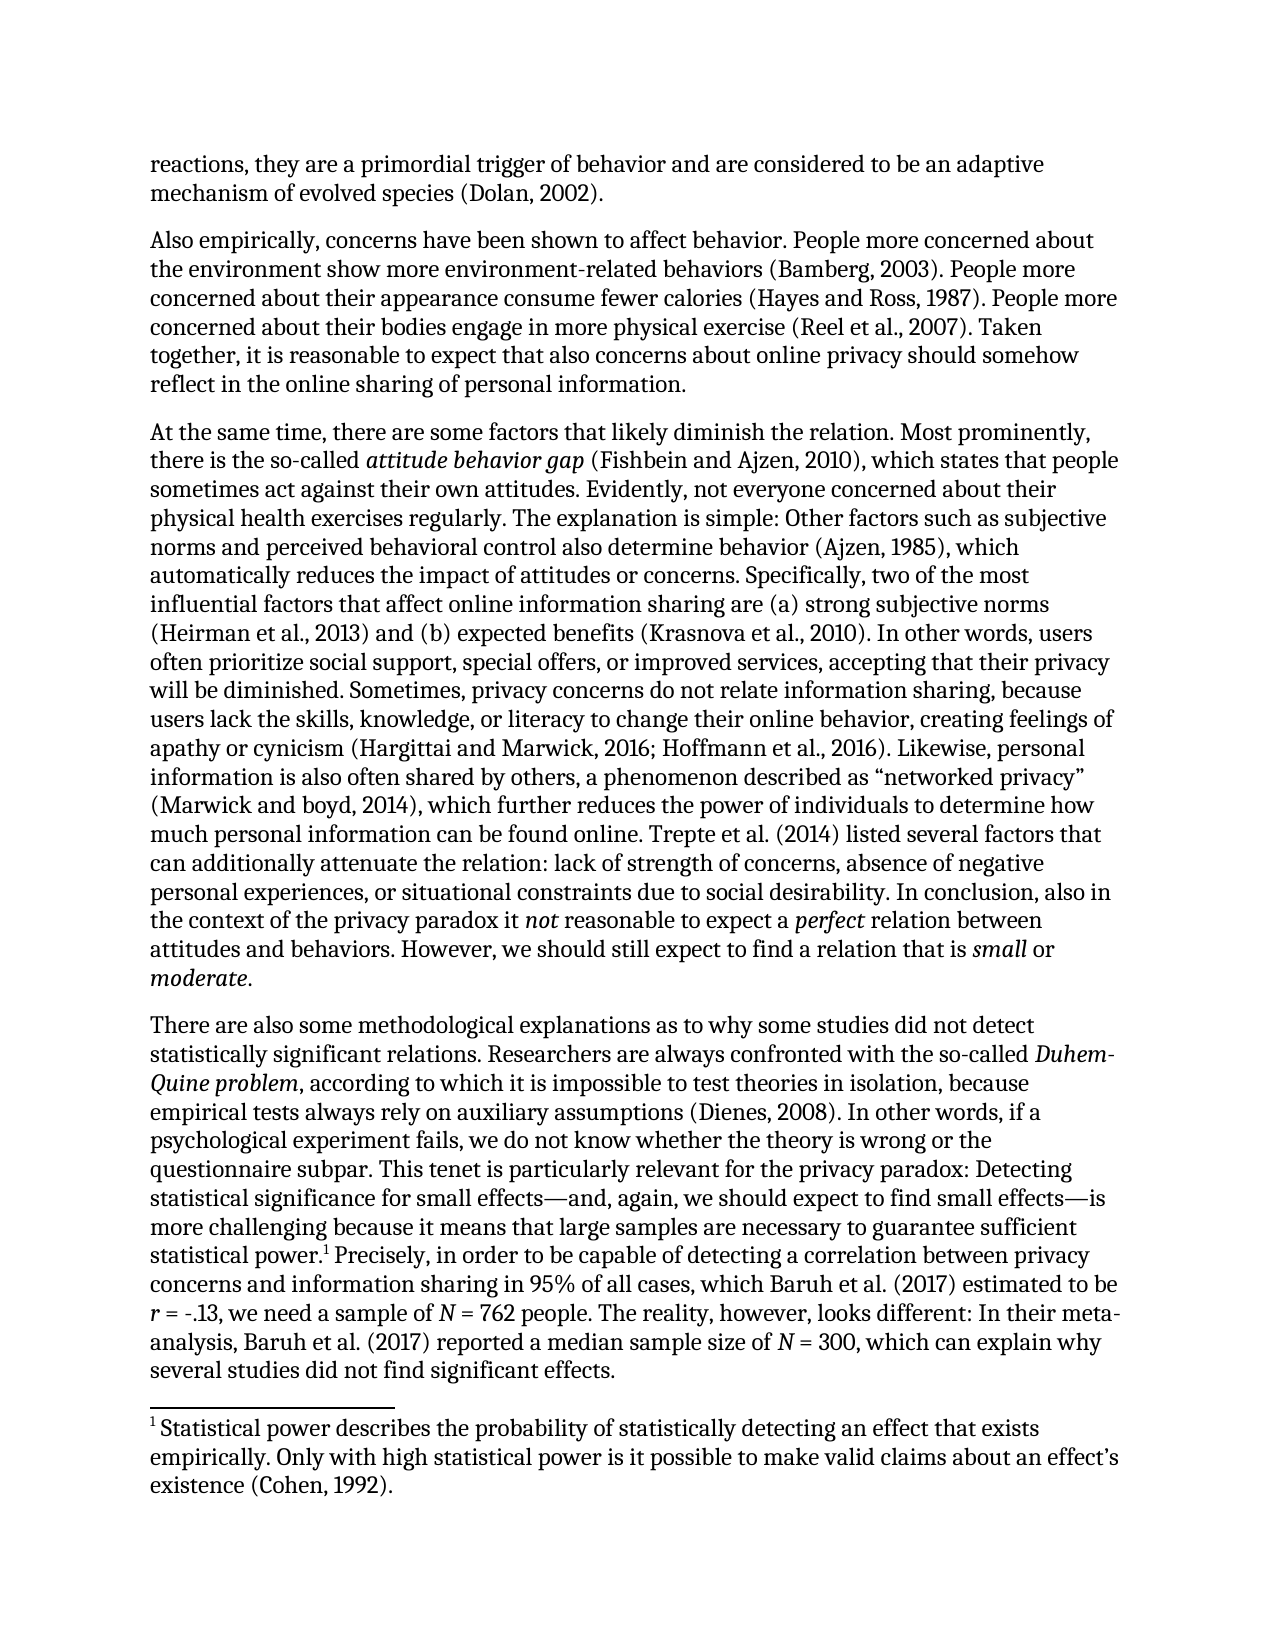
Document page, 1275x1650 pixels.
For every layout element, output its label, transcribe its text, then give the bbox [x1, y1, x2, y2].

text Also empirically, concerns have been shown to affect behavior. People more concerned about the environment show more environment-related behaviors (Bamberg, 2003). People more concerned about their appearance consume fewer calories (Hayes and Ross, 1987). People more concerned about their bodies engage in more physical exercise (Reel et al., 2007). Taken together, it is reasonable to expect that also concerns about online privacy should somehow reflect in the online sharing of personal information. [150, 226, 1125, 399]
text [150, 150, 1125, 207]
text At the same time, there are some factors that likely diminish the relation. Most prominently, there is the so-called attitude behavior gap (Fishbein and Ajzen, 2010), which states that people sometimes act against their own attitudes. Evidently, not everyone concerned about their physical health exercises regularly. The explanation is simple: Other factors such as subjective norms and perceived behavioral control also determine behavior (Ajzen, 1985), which automatically reduces the impact of attitudes or concerns. Specifically, two of the most influential factors that affect online information sharing are (a) strong subjective norms (Heirman et al., 2013) and (b) expected benefits (Krasnova et al., 2010). In other words, users often prioritize social support, special offers, or improved services, accepting that their privacy will be diminished. Sometimes, privacy concerns do not relate information sharing, because users lack the skills, knowledge, or literacy to change their online behavior, creating feelings of apathy or cynicism (Hargittai and Marwick, 2016; Hoffmann et al., 2016). Likewise, personal information is also often shared by others, a phenomenon described as “networked privacy” (Marwick and boyd, 2014), which further reduces the power of individuals to determine how much personal information can be found online. Trepte et al. (2014) listed several factors that can additionally attenuate the relation: lack of strength of concerns, absence of negative personal experiences, or situational constraints due to social desirability. In conclusion, also in the context of the privacy paradox it not reasonable to expect a perfect relation between attitudes and behaviors. However, we should still expect to find a relation that is small or moderate. [150, 417, 1125, 992]
text There are also some methodological explanations as to why some studies did not detect statistically significant relations. Researchers are always confronted with the so-called Duhem-Quine problem, according to which it is impossible to test theories in isolation, because empirical tests always rely on auxiliary assumptions (Dienes, 2008). In other words, if a psychological experiment fails, we do not know whether the theory is wrong or the questionnaire subpar. This tenet is particularly relevant for the privacy paradox: Detecting statistical significance for small effects—and, again, we should expect to find small effects—is more challenging because it means that large samples are necessary to guarantee sufficient statistical power. Precisely, in order to be capable of detecting a correlation between privacy concerns and information sharing in 95% of all cases, which Baruh et al. (2017) estimated to be r = -.13, we need a sample of N = 762 people. The reality, however, looks different: In their meta-analysis, Baruh et al. (2017) reported a median sample size of N = 300, which can explain why several studies did not find significant effects. [150, 1011, 1125, 1385]
